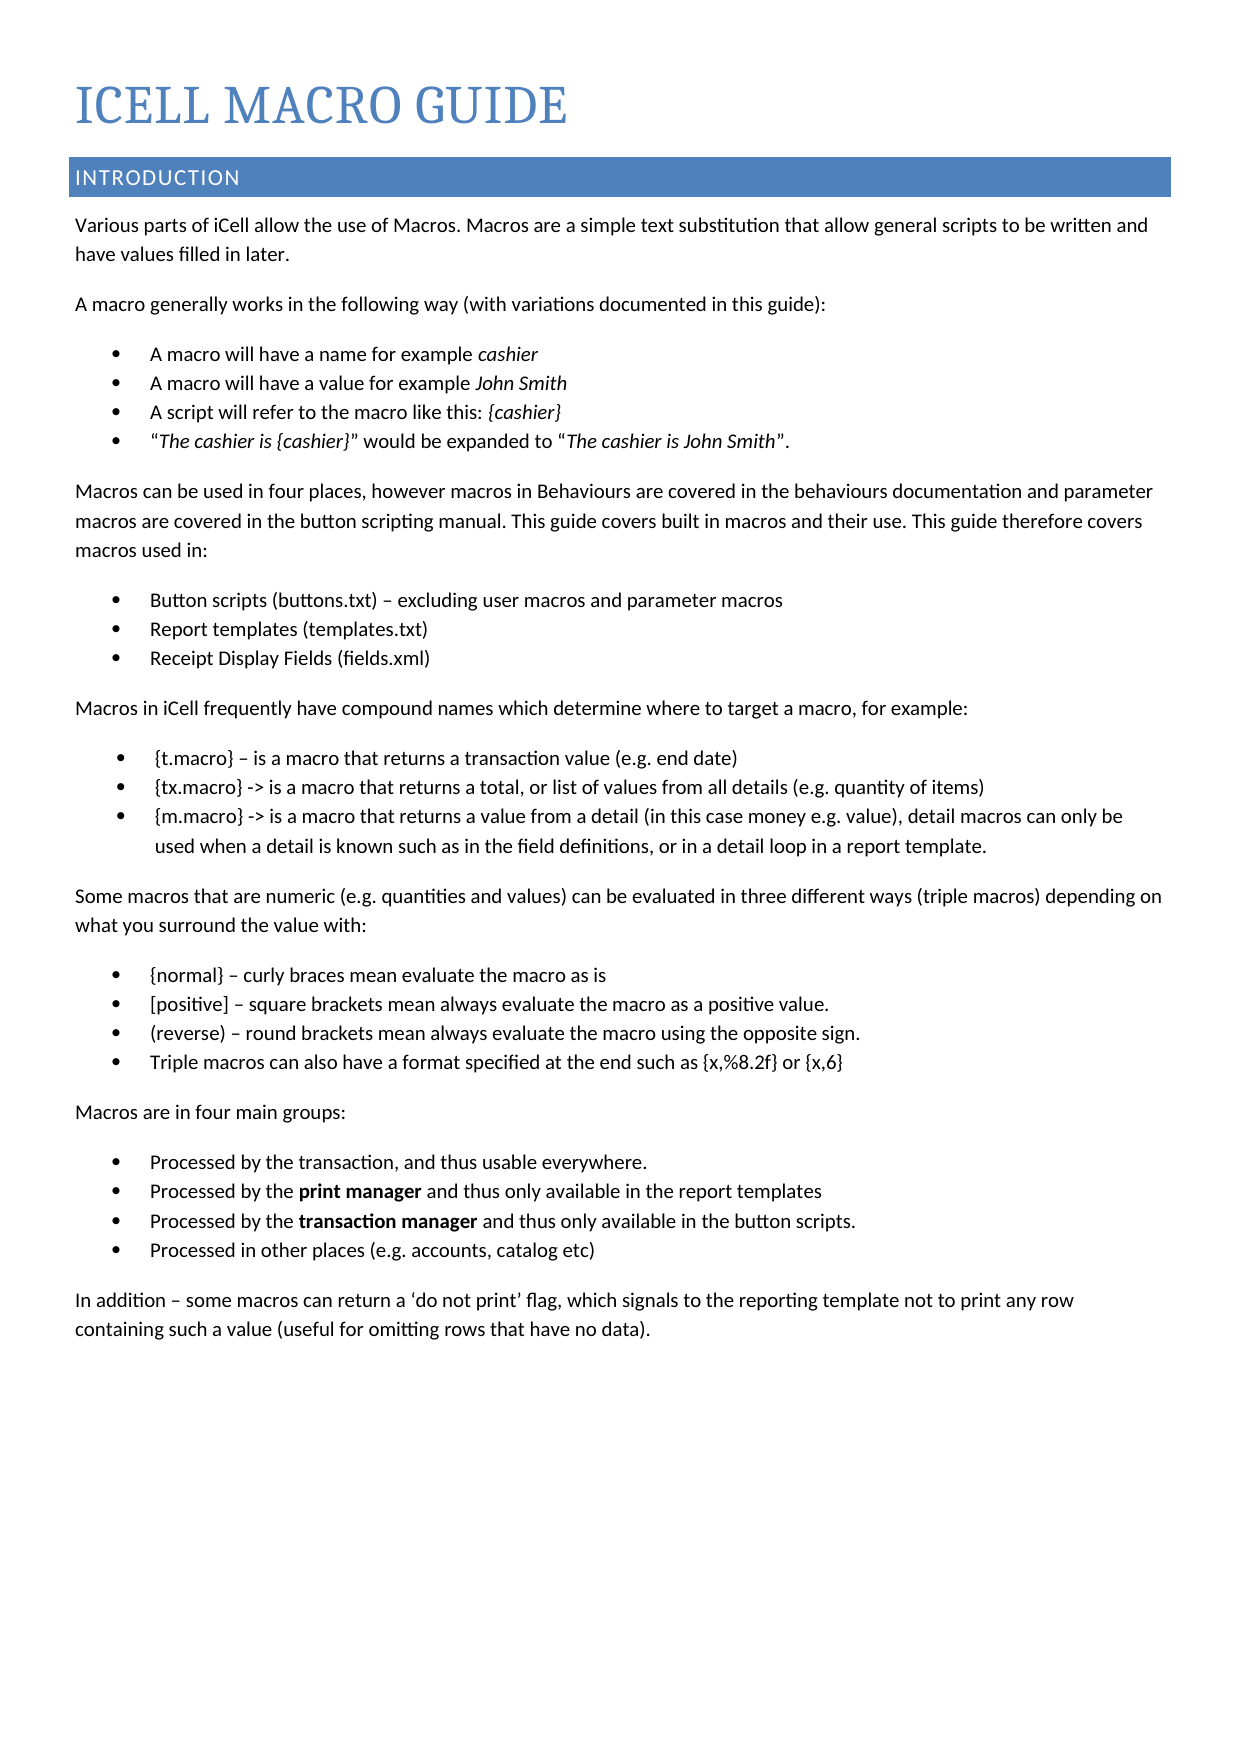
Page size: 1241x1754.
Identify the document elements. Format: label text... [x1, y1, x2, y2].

list {tx.macro} -> is a macro that returns a total, or list of values from all details (e.g. quantity of items) [117, 774, 1165, 800]
list {normal} – curly braces mean evaluate the macro as is [112, 962, 1165, 987]
title iCell Macro Guide [75, 75, 1165, 137]
list {m.macro} -> is a macro that returns a value from a detail (in this case money e.g. value), detail macros can only be used when a detail is known such as in the field definitions, or in a detail loop in a report template. [117, 804, 1165, 858]
text Various parts of iCell allow the use of Macros. Macros are a simple text substitution that allow general scripts to be written and have values filled in later. [75, 212, 1165, 267]
text Macros are in four main groups: [75, 1099, 1165, 1125]
list (reverse) – round brackets mean always evaluate the macro using the opposite sign. [112, 1020, 1165, 1046]
text Macros can be used in four places, however macros in Behaviours are covered in the behaviours documentation and parameter macros are covered in the button scripting manual. This guide covers built in macros and their use. This guide therefore covers macros used in: [75, 479, 1165, 562]
list {t.macro} – is a macro that returns a transaction value (e.g. end date) [117, 745, 1165, 771]
list “The cashier is {cashier}” would be expanded to “The cashier is John Smith”. [112, 429, 1165, 454]
list Button scripts (buttons.txt) – excluding user macros and parameter macros [112, 587, 1165, 612]
list Report templates (templates.txt) [112, 616, 1165, 642]
list Receipt Display Fields (fields.xml) [112, 645, 1165, 671]
list Processed by the print manager and thus only available in the report templates [112, 1179, 1165, 1204]
text A macro generally works in the following way (with variations documented in this guide): [75, 291, 1165, 317]
text In addition – some macros can return a ‘do not print’ flag, which signals to the reporting template not to print any row containing such a value (useful for omitting rows that have no data). [75, 1287, 1165, 1342]
list A macro will have a name for example cashier [112, 341, 1165, 367]
list Processed by the transaction, and thus usable everywhere. [112, 1149, 1165, 1175]
text Some macros that are numeric (e.g. quantities and values) can be evaluated in three different ways (triple macros) depending on what you surround the value with: [75, 883, 1165, 937]
list A macro will have a value for example John Smith [112, 370, 1165, 396]
list A script will refer to the macro like this: {cashier} [112, 399, 1165, 425]
list Triple macros can also have a format specified at the end such as {x,%8.2f} or {x,6} [112, 1049, 1165, 1075]
subtitle INTRODUCTION [75, 163, 1165, 191]
text Macros in iCell frequently have compound names which determine where to target a macro, for example: [75, 695, 1165, 721]
list Processed in other places (e.g. accounts, catalog etc) [112, 1237, 1165, 1262]
list Processed by the transaction manager and thus only available in the button scripts. [112, 1208, 1165, 1233]
list [positive] – square brackets mean always evaluate the macro as a positive value. [112, 991, 1165, 1017]
